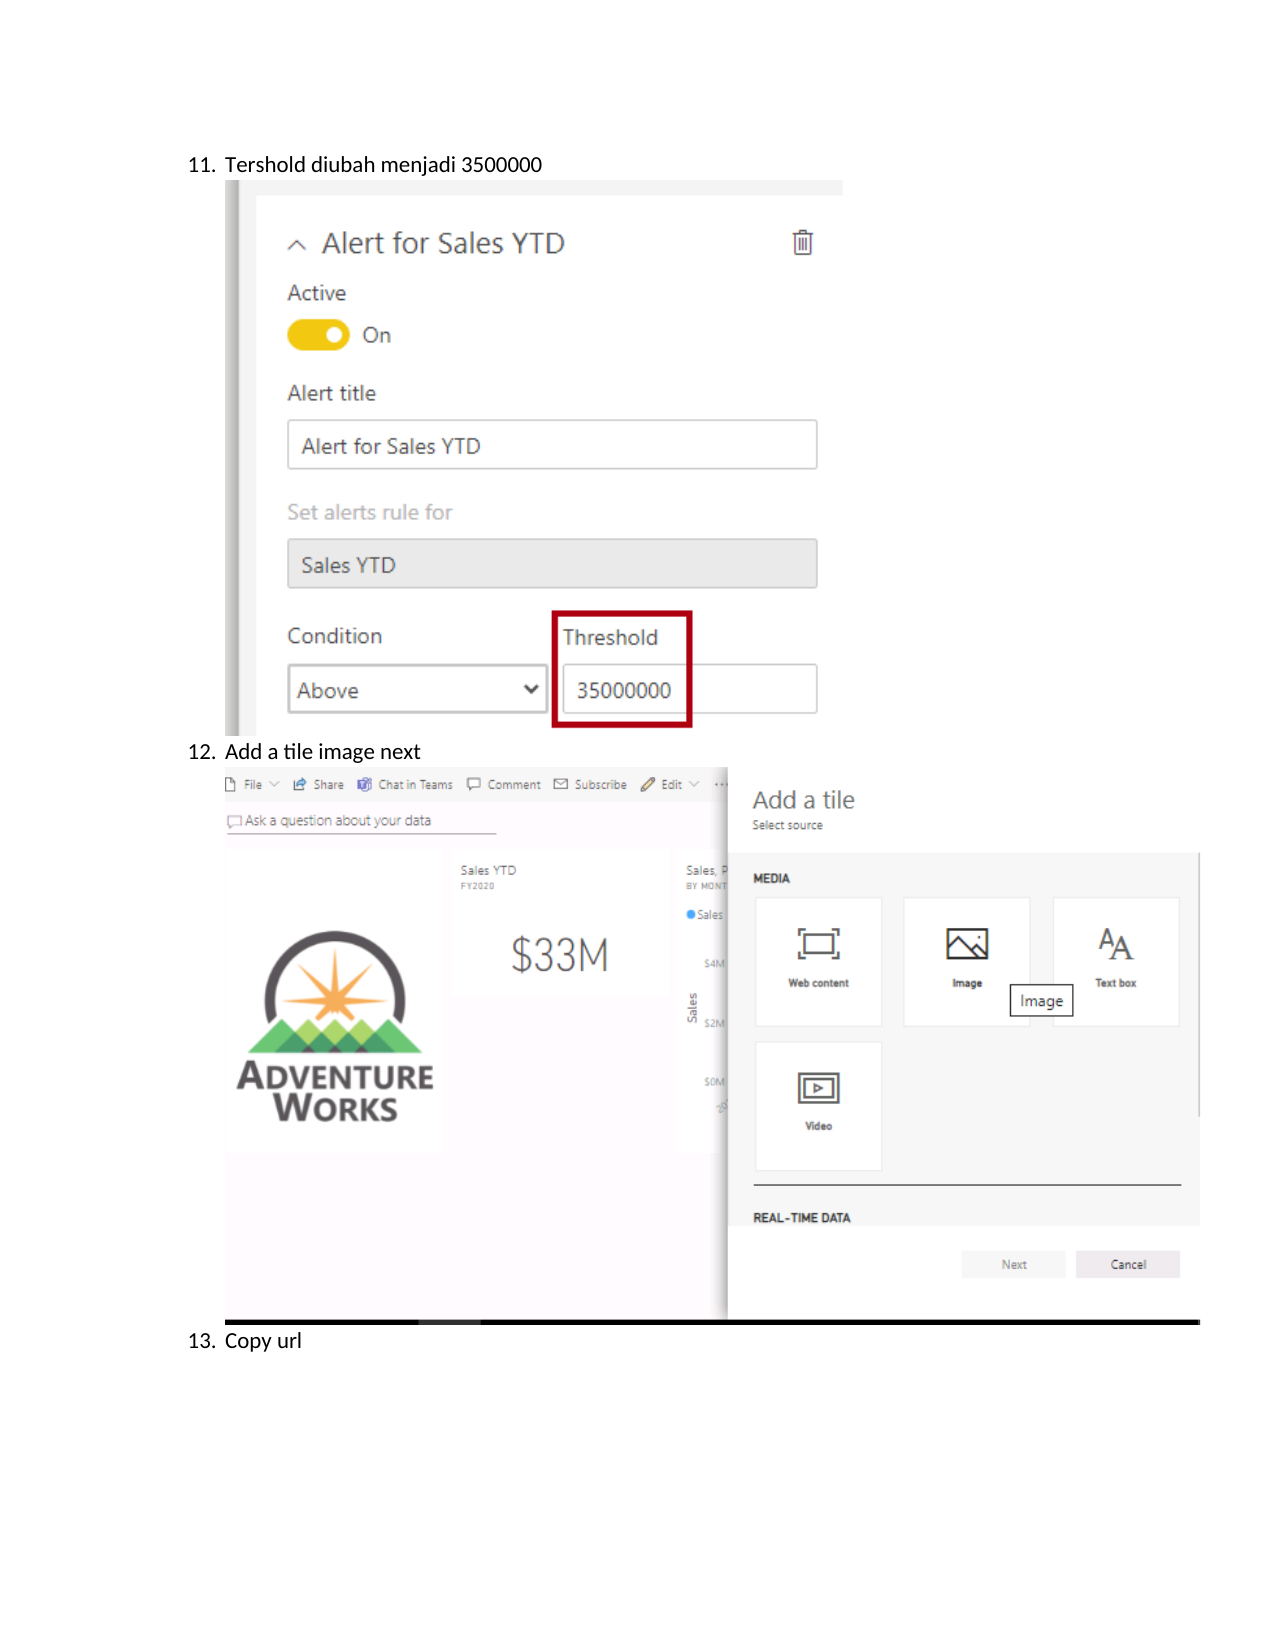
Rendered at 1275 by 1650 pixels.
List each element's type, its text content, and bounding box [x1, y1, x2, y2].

list Tershold diubah menjadi 3500000 [187, 150, 1125, 178]
list Add a tile image next [187, 737, 1125, 765]
list Copy url [187, 1326, 1125, 1354]
picture [225, 180, 843, 736]
picture [225, 767, 1200, 1325]
